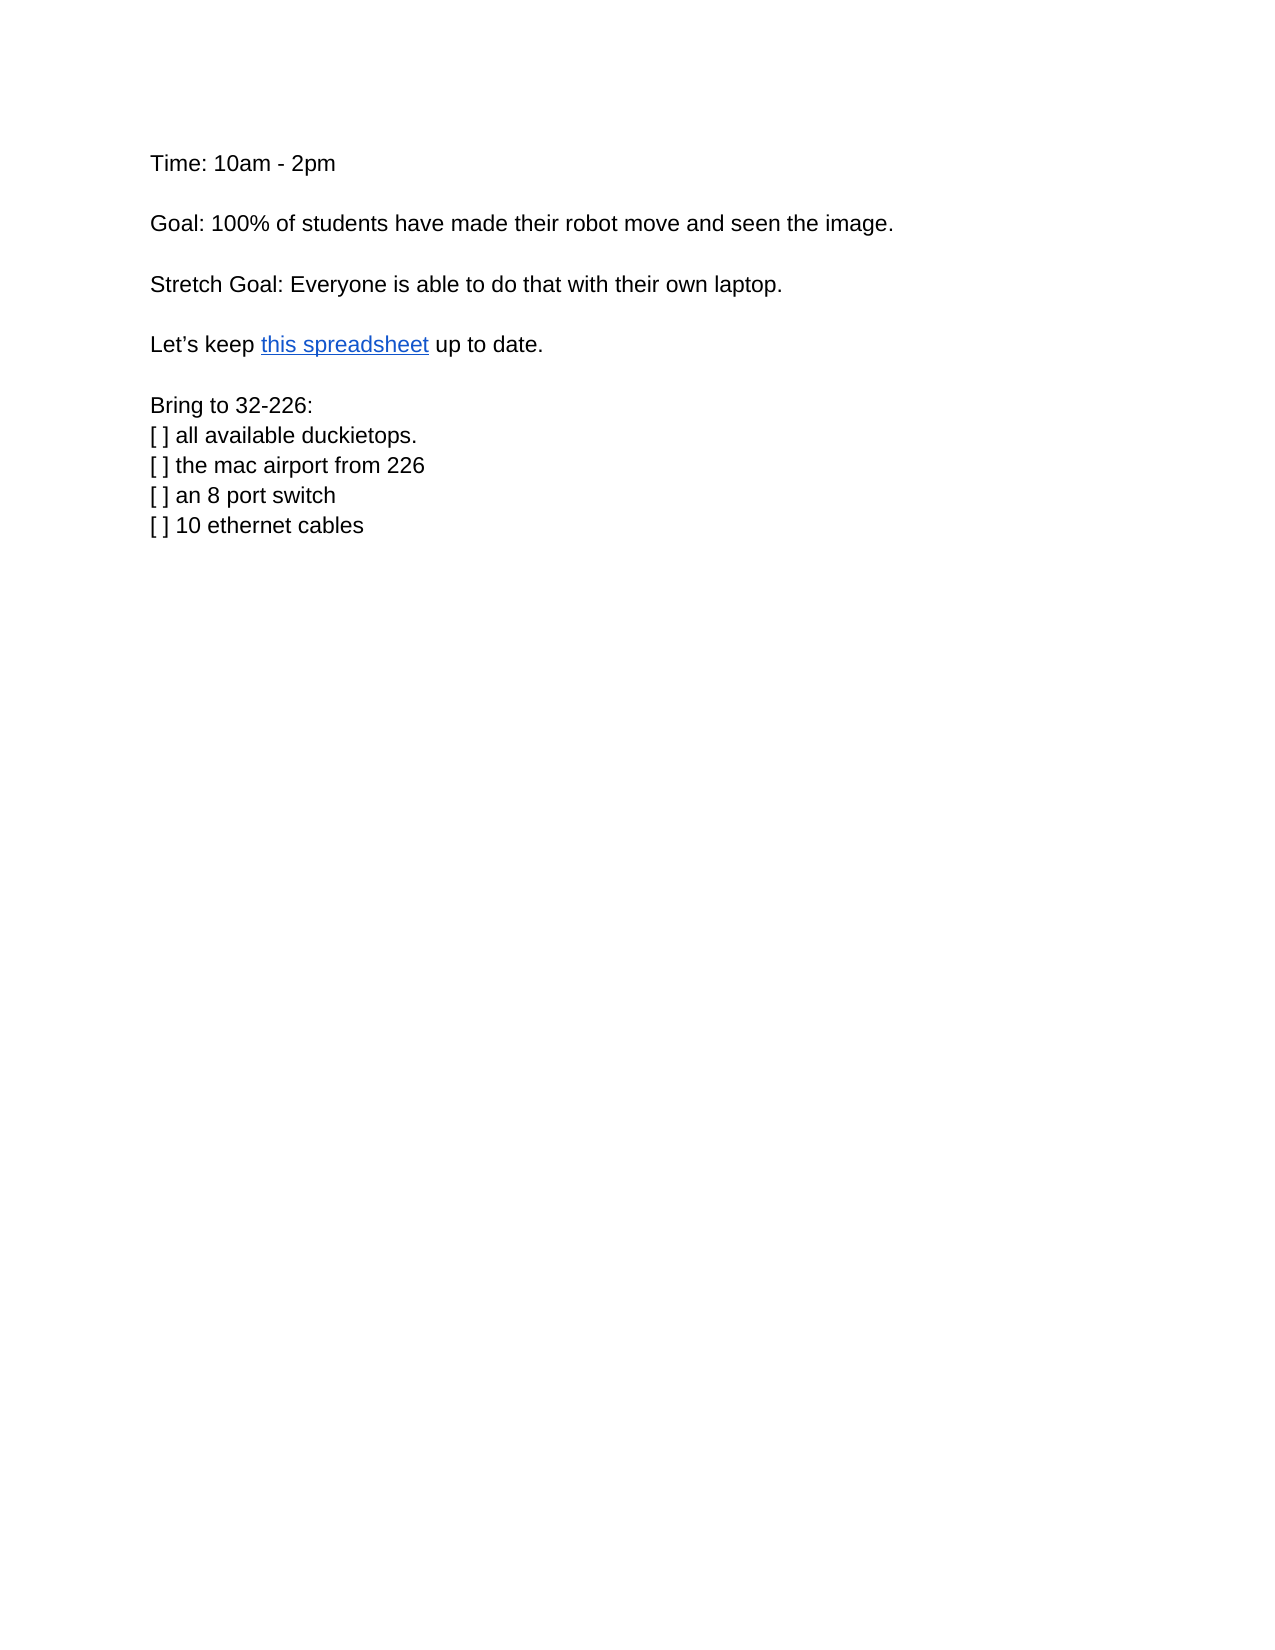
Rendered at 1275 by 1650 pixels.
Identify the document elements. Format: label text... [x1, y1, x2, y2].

text Bring to 32-226: [150, 392, 1125, 418]
text [ ] an 8 port switch [150, 482, 1125, 509]
text Time: 10am - 2pm [150, 150, 1125, 176]
text Let’s keep this spreadsheet up to date. [150, 331, 1125, 358]
text [ ] all available duckietops. [150, 422, 1125, 448]
text Goal: 100% of students have made their robot move and seen the image. [150, 210, 1125, 237]
text [ ] the mac airport from 226 [150, 452, 1125, 478]
text [ ] 10 ethernet cables [150, 512, 1125, 539]
text Stretch Goal: Everyone is able to do that with their own laptop. [150, 271, 1125, 297]
